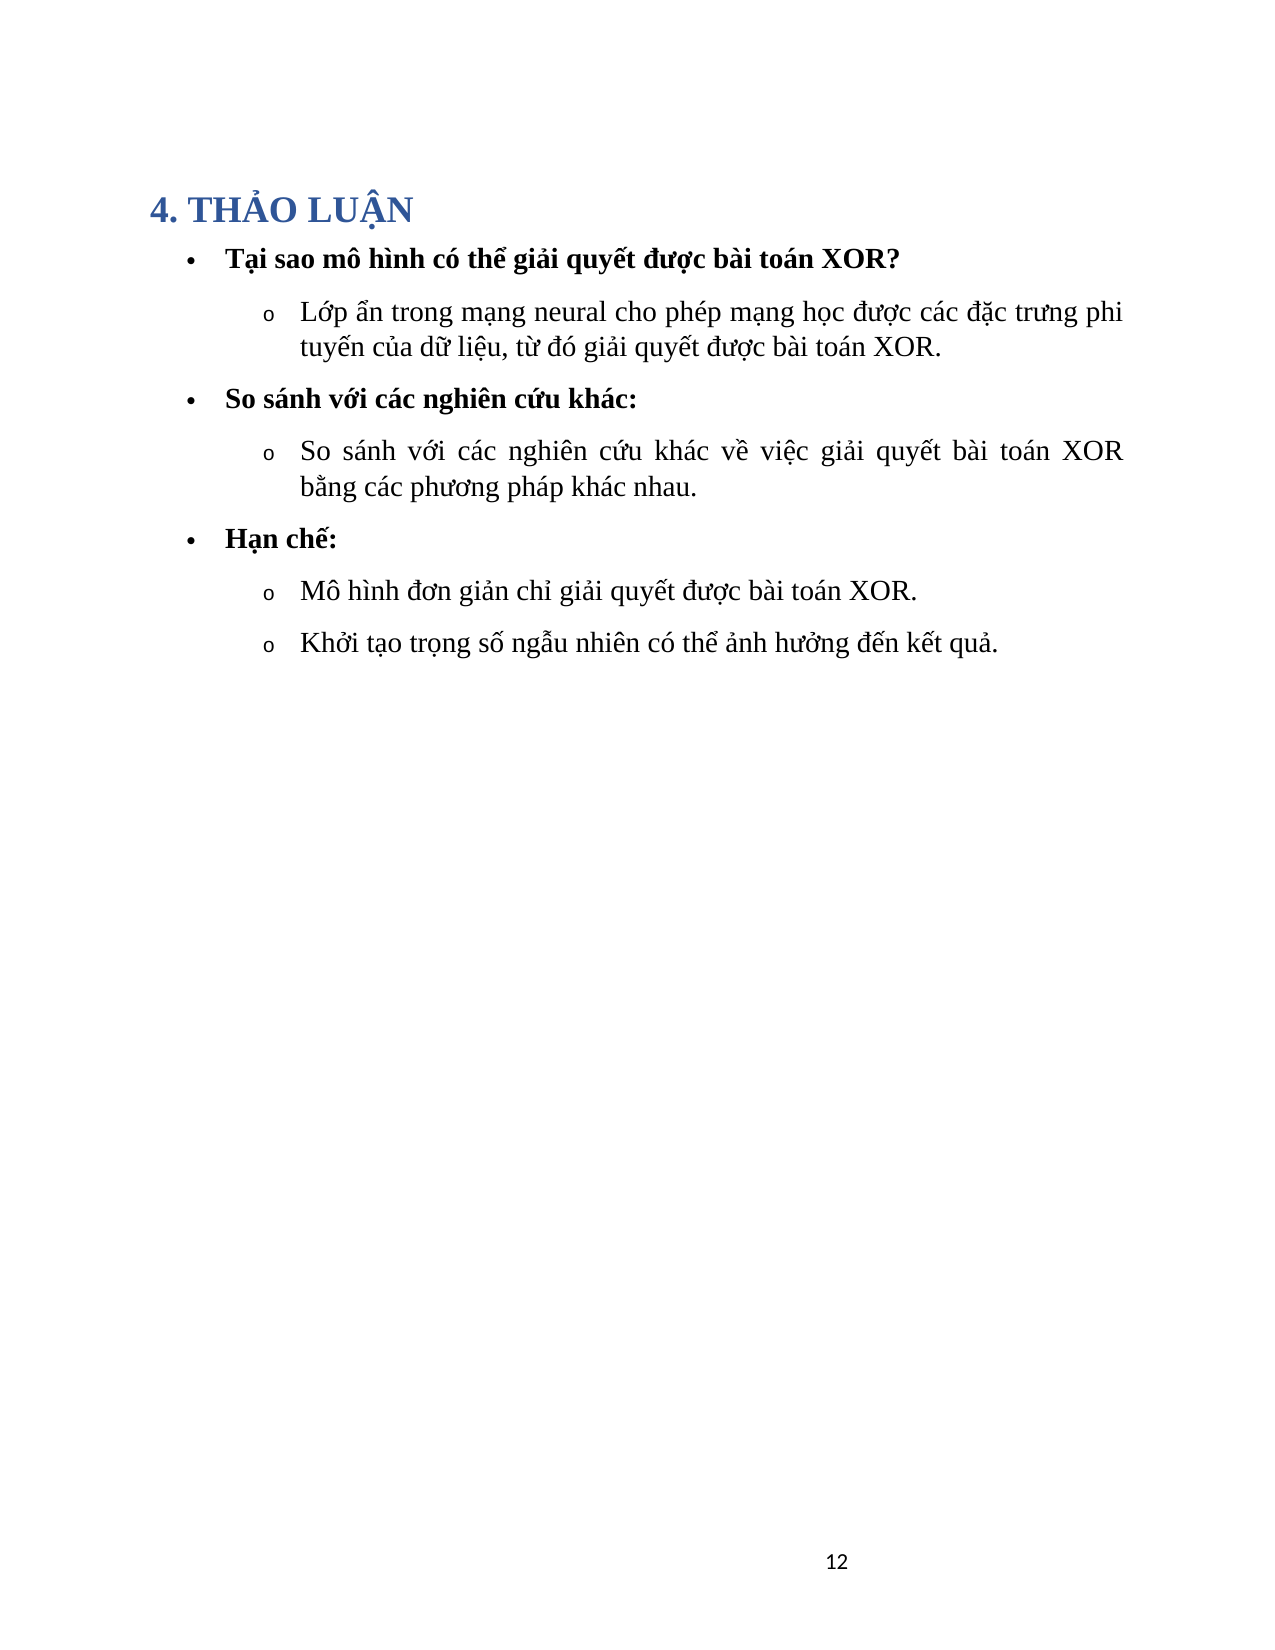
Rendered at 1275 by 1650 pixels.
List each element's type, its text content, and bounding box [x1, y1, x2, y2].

list So sánh với các nghiên cứu khác: [187, 381, 1125, 415]
list Hạn chế: [187, 521, 1125, 555]
list So sánh với các nghiên cứu khác về việc giải quyết bài toán XOR bằng các phương pháp khác nhau. [262, 433, 1125, 503]
list Tại sao mô hình có thể giải quyết được bài toán XOR? [187, 241, 1125, 275]
list Khởi tạo trọng số ngẫu nhiên có thể ảnh hưởng đến kết quả. [262, 626, 1125, 659]
subtitle 4. THẢO LUẬN [150, 187, 1125, 231]
list Mô hình đơn giản chỉ giải quyết được bài toán XOR. [262, 573, 1125, 607]
list Lớp ẩn trong mạng neural cho phép mạng học được các đặc trưng phi tuyến của dữ liệu, từ đó giải quyết được bài toán XOR. [262, 294, 1125, 363]
